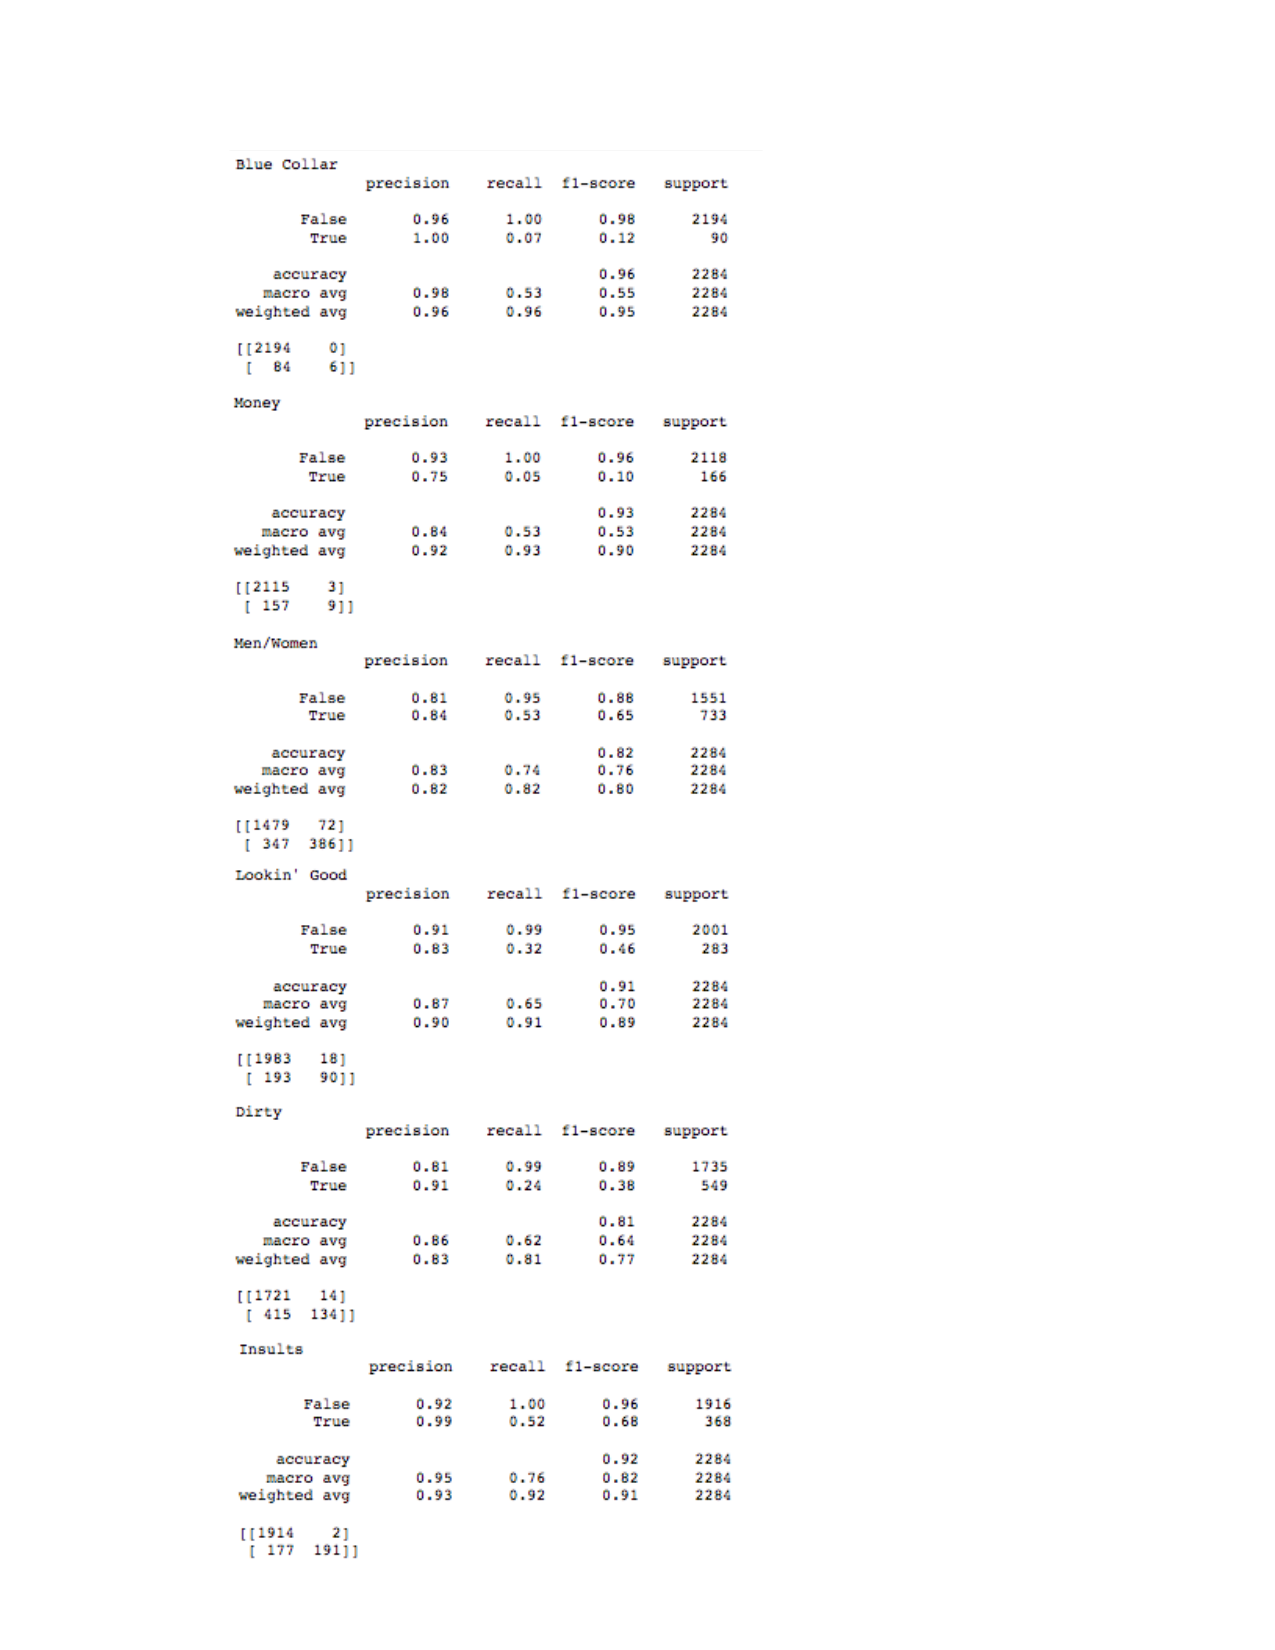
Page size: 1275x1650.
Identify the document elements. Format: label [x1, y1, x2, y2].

picture [225, 631, 771, 863]
picture [225, 1338, 771, 1574]
picture [225, 150, 763, 389]
picture [225, 1098, 783, 1335]
picture [225, 392, 764, 628]
picture [225, 866, 775, 1095]
